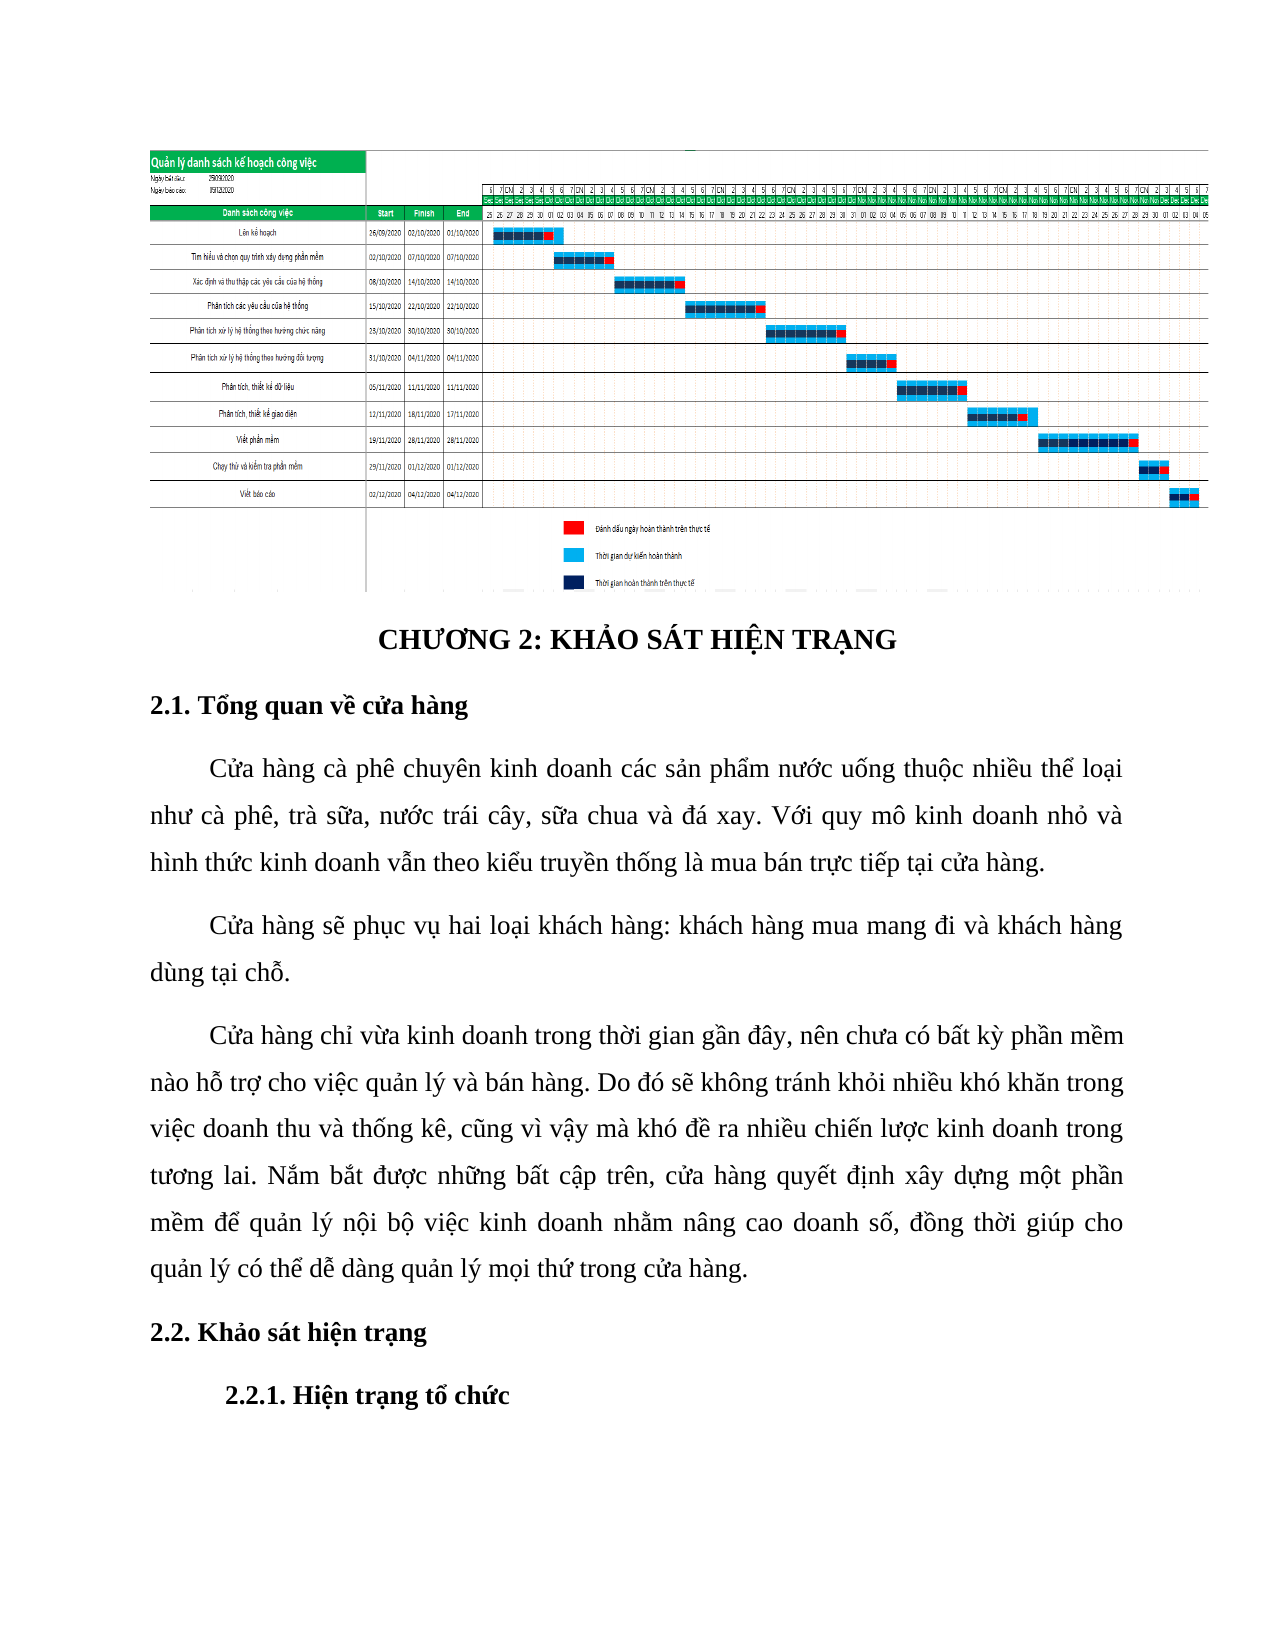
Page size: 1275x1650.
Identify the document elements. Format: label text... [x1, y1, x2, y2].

text Cửa hàng sẽ phục vụ hai loại khách hàng: khách hàng mua mang đi và khách hàng dùng tại chỗ. [150, 909, 1125, 987]
text 2.2.1. Hiện trạng tổ chức [150, 1379, 1125, 1410]
text 2.1. Tổng quan về cửa hàng [150, 689, 1125, 720]
text 2.2. Khảo sát hiện trạng [150, 1316, 1125, 1347]
text Cửa hàng chỉ vừa kinh doanh trong thời gian gần đây, nên chưa có bất kỳ phần mềm nào hỗ trợ cho việc quản lý và bán hàng. Do đó sẽ không tránh khỏi nhiều khó khăn trong việc doanh thu và thống kê, cũng vì vậy mà khó đề ra nhiều chiến lược kinh doanh trong tương lai. Nắm bắt được những bất cập trên, cửa hàng quyết định xây dựng một phần mềm để quản lý nội bộ việc kinh doanh nhằm nâng cao doanh số, đồng thời giúp cho quản lý có thể dễ dàng quản lý mọi thứ trong cửa hàng. [150, 1019, 1125, 1283]
text CHƯƠNG 2: KHẢO SÁT HIỆN TRẠNG [150, 622, 1125, 656]
text Cửa hàng cà phê chuyên kinh doanh các sản phẩm nước uống thuộc nhiều thể loại như cà phê, trà sữa, nước trái cây, sữa chua và đá xay. Với quy mô kinh doanh nhỏ và hình thức kinh doanh vẫn theo kiểu truyền thống là mua bán trực tiếp tại cửa hàng. [150, 752, 1125, 877]
picture [150, 150, 1209, 592]
